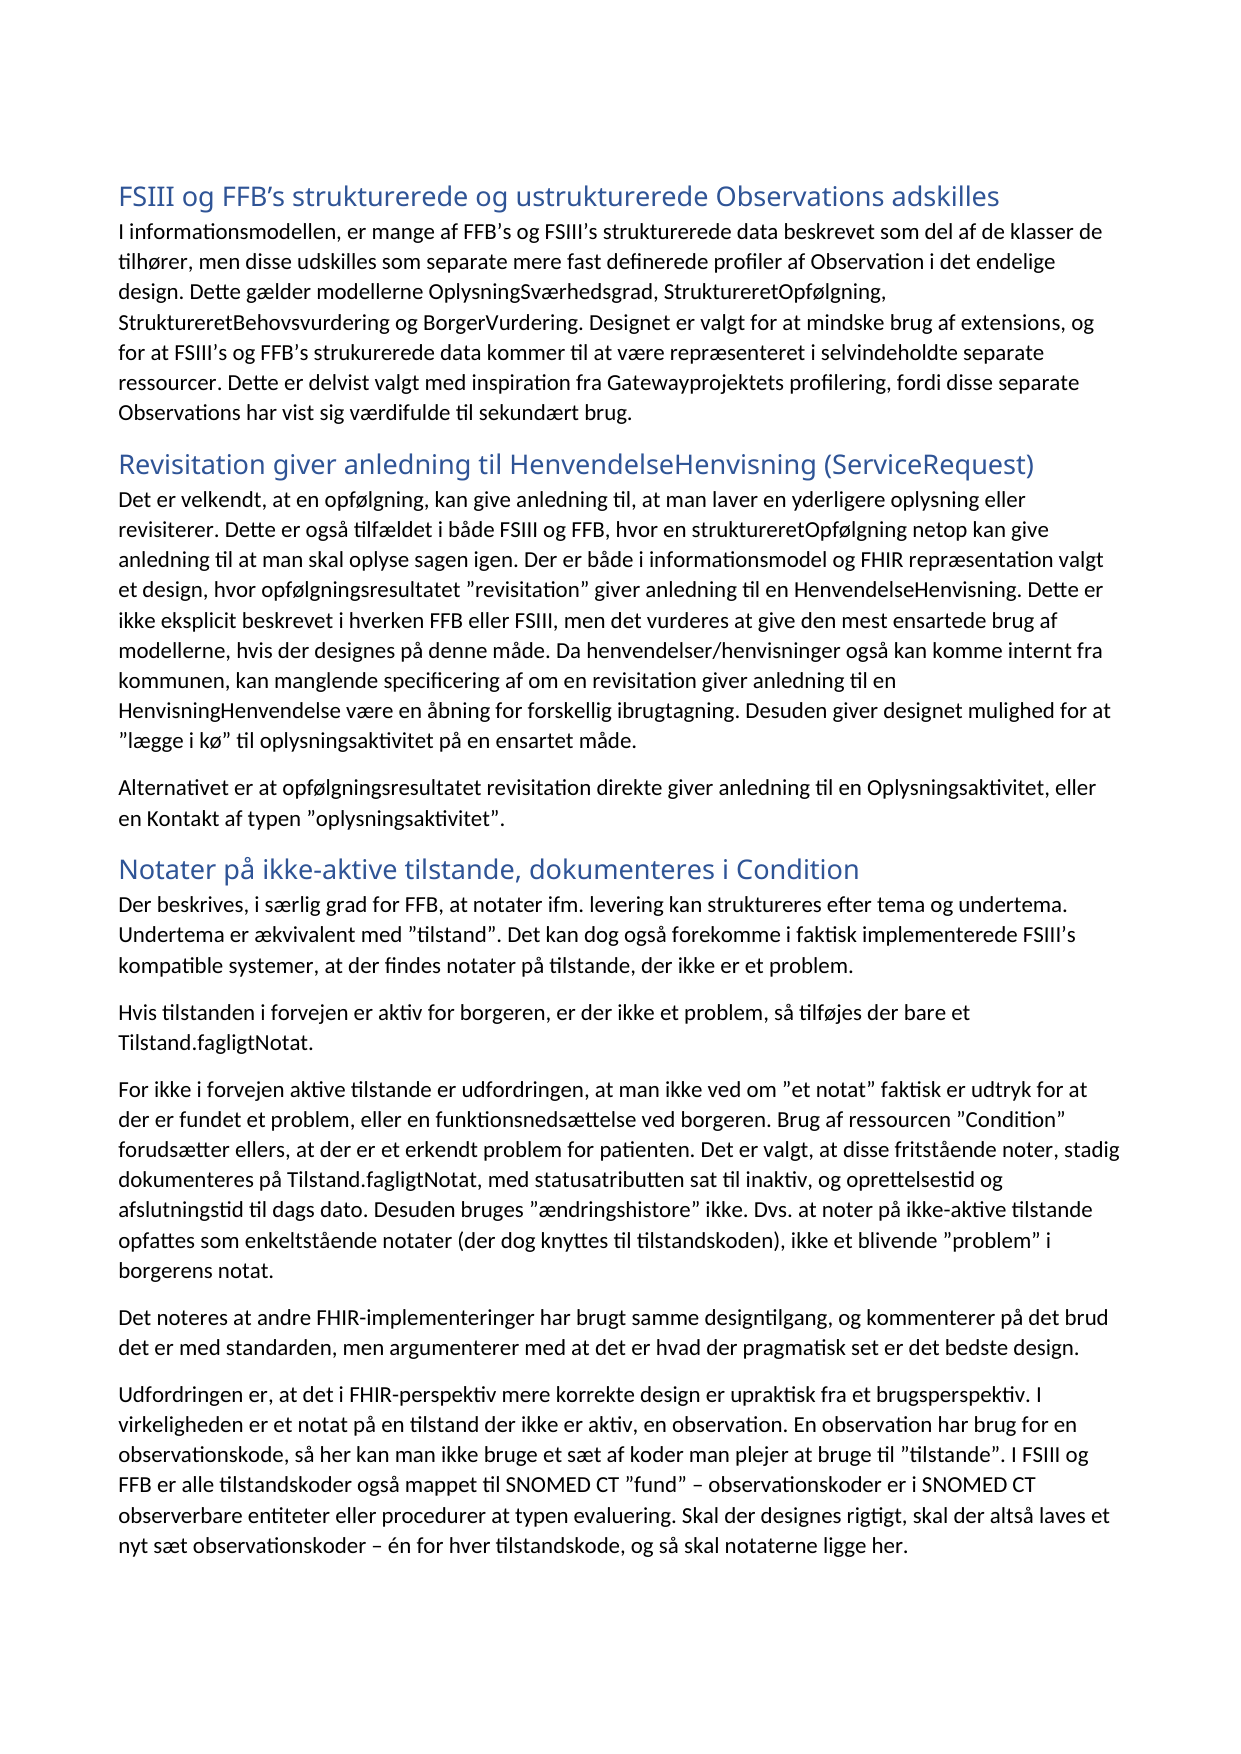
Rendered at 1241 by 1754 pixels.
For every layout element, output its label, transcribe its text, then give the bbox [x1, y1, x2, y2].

subtitle Notater på ikke-aktive tilstande, dokumenteres i Condition [118, 851, 1122, 887]
text Hvis tilstanden i forvejen er aktiv for borgeren, er der ikke et problem, så tilføjes der bare et Tilstand.fagligtNotat. [118, 998, 1122, 1056]
text Det er velkendt, at en opfølgning, kan give anledning til, at man laver en yderligere oplysning eller revisiterer. Dette er også tilfældet i både FSIII og FFB, hvor en struktureretOpfølgning netop kan give anledning til at man skal oplyse sagen igen. Der er både i informationsmodel og FHIR repræsentation valgt et design, hvor opfølgningsresultatet ”revisitation” giver anledning til en HenvendelseHenvisning. Dette er ikke eksplicit beskrevet i hverken FFB eller FSIII, men det vurderes at give den mest ensartede brug af modellerne, hvis der designes på denne måde. Da henvendelser/henvisninger også kan komme internt fra kommunen, kan manglende specificering af om en revisitation giver anledning til en HenvisningHenvendelse være en åbning for forskellig ibrugtagning. Desuden giver designet mulighed for at ”lægge i kø” til oplysningsaktivitet på en ensartet måde. [118, 485, 1122, 754]
subtitle Revisitation giver anledning til HenvendelseHenvisning (ServiceRequest) [118, 445, 1122, 482]
subtitle FSIII og FFB’s strukturerede og ustrukturerede Observations adskilles [118, 177, 1122, 214]
text For ikke i forvejen aktive tilstande er udfordringen, at man ikke ved om ”et notat” faktisk er udtryk for at der er fundet et problem, eller en funktionsnedsættelse ved borgeren. Brug af ressourcen ”Condition” forudsætter ellers, at der er et erkendt problem for patienten. Det er valgt, at disse fritstående noter, stadig dokumenteres på Tilstand.fagligtNotat, med statusatributten sat til inaktiv, og oprettelsestid og afslutningstid til dags dato. Desuden bruges ”ændringshistore” ikke. Dvs. at noter på ikke-aktive tilstande opfattes som enkeltstående notater (der dog knyttes til tilstandskoden), ikke et blivende ”problem” i borgerens notat. [118, 1075, 1122, 1284]
text Alternativet er at opfølgningsresultatet revisitation direkte giver anledning til en Oplysningsaktivitet, eller en Kontakt af typen ”oplysningsaktivitet”. [118, 773, 1122, 832]
text Udfordringen er, at det i FHIR-perspektiv mere korrekte design er upraktisk fra et brugsperspektiv. I virkeligheden er et notat på en tilstand der ikke er aktiv, en observation. En observation har brug for en observationskode, så her kan man ikke bruge et sæt af koder man plejer at bruge til ”tilstande”. I FSIII og FFB er alle tilstandskoder også mappet til SNOMED CT ”fund” – observationskoder er i SNOMED CT observerbare entiteter eller procedurer at typen evaluering. Skal der designes rigtigt, skal der altså laves et nyt sæt observationskoder – én for hver tilstandskode, og så skal notaterne ligge her. [118, 1380, 1122, 1559]
text Det noteres at andre FHIR-implementeringer har brugt samme designtilgang, og kommenterer på det brud det er med standarden, men argumenterer med at det er hvad der pragmatisk set er det bedste design. [118, 1303, 1122, 1361]
text I informationsmodellen, er mange af FFB’s og FSIII’s strukturerede data beskrevet som del af de klasser de tilhører, men disse udskilles som separate mere fast definerede profiler af Observation i det endelige design. Dette gælder modellerne OplysningSværhedsgrad, StruktureretOpfølgning, StruktureretBehovsvurdering og BorgerVurdering. Designet er valgt for at mindske brug af extensions, og for at FSIII’s og FFB’s strukurerede data kommer til at være repræsenteret i selvindeholdte separate ressourcer. Dette er delvist valgt med inspiration fra Gatewayprojektets profilering, fordi disse separate Observations har vist sig værdifulde til sekundært brug. [118, 217, 1122, 426]
text Der beskrives, i særlig grad for FFB, at notater ifm. levering kan struktureres efter tema og undertema. Undertema er ækvivalent med ”tilstand”. Det kan dog også forekomme i faktisk implementerede FSIII’s kompatible systemer, at der findes notater på tilstande, der ikke er et problem. [118, 890, 1122, 979]
